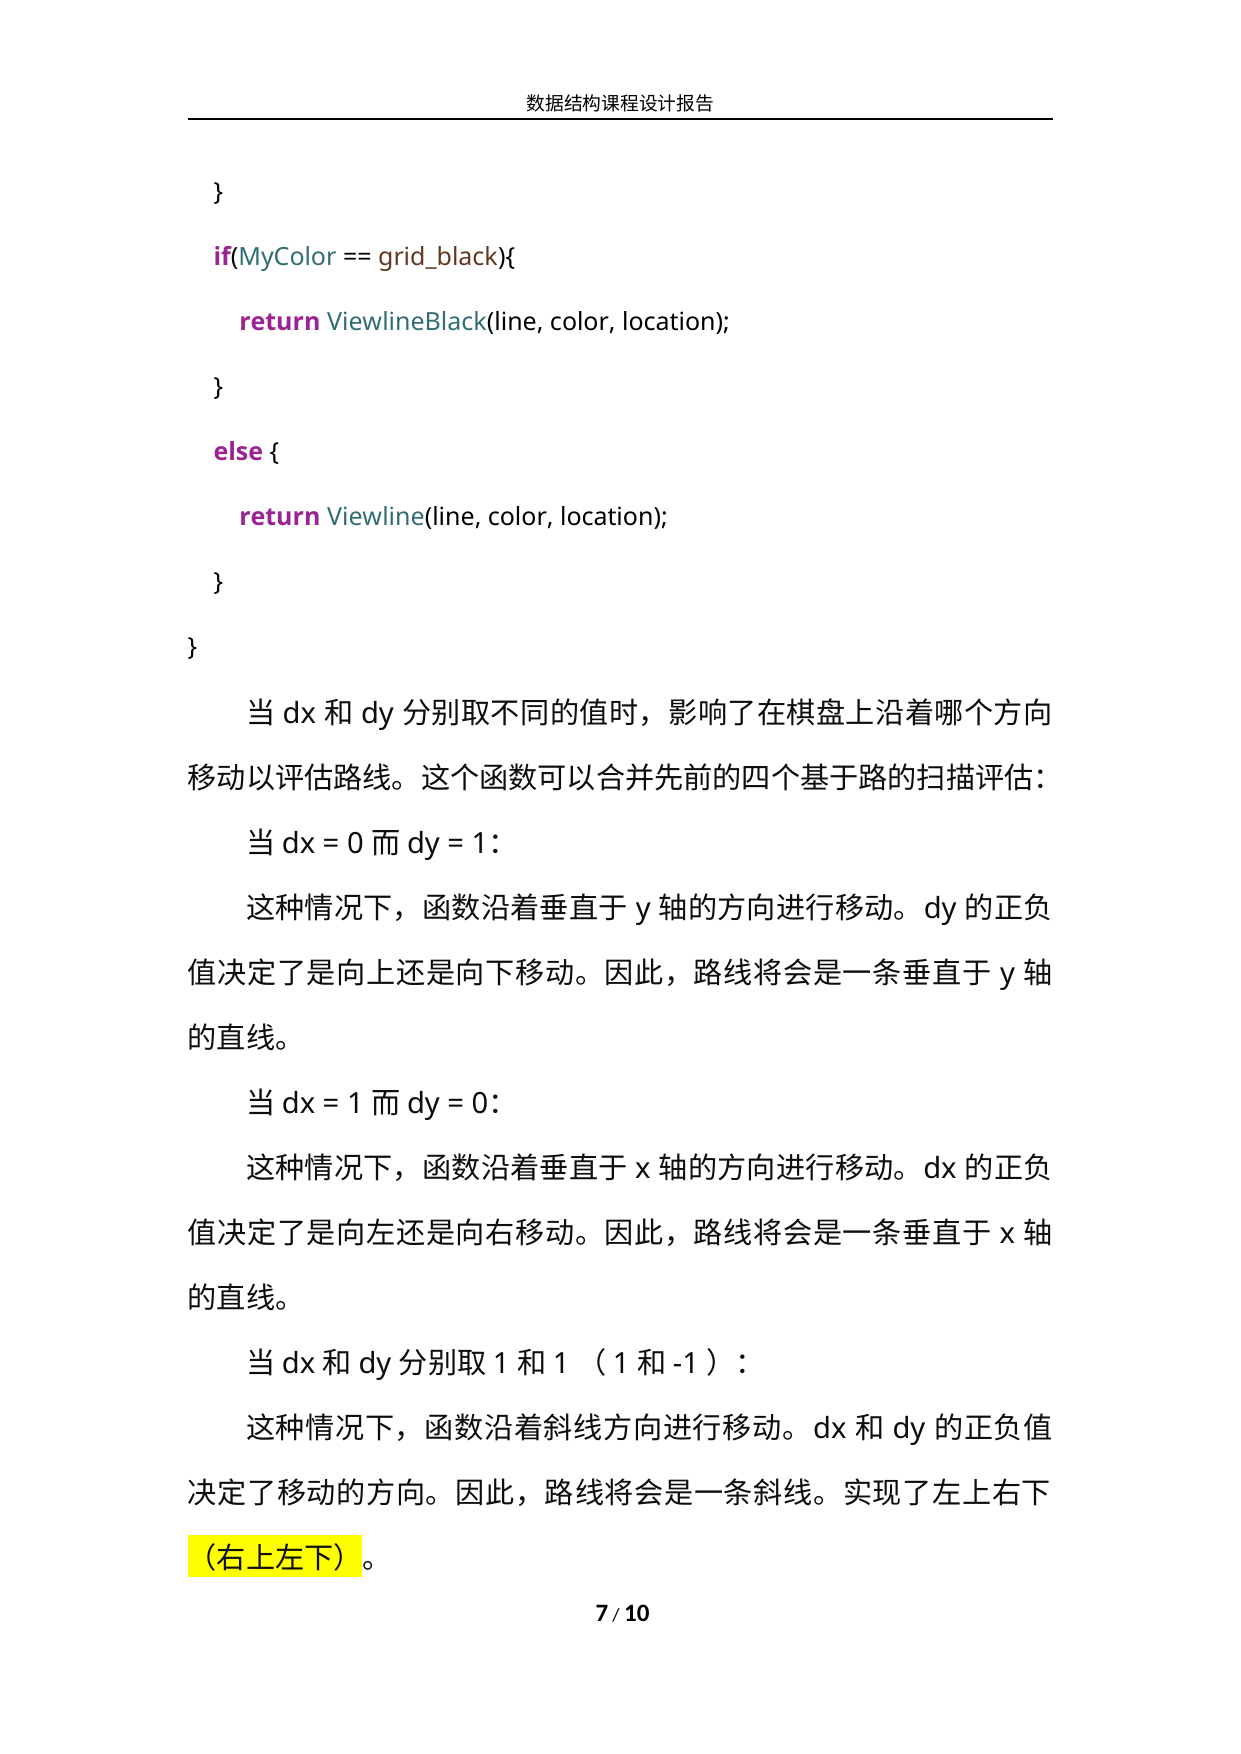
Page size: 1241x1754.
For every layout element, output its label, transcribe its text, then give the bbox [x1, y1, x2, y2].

text } [187, 613, 1053, 678]
text } [187, 158, 1053, 223]
text else { [187, 418, 1053, 483]
text 当 dx = 0 而 dy = 1： [187, 808, 1053, 873]
text 当 dx 和 dy 分别取不同的值时，影响了在棋盘上沿着哪个方向移动以评估路线。这个函数可以合并先前的四个基于路的扫描评估： [187, 678, 1053, 808]
text 这种情况下，函数沿着斜线方向进行移动。dx 和 dy 的正负值决定了移动的方向。因此，路线将会是一条斜线。实现了左上右下（右上左下）。 [187, 1393, 1053, 1588]
text 当 dx = 1 而 dy = 0： [187, 1068, 1053, 1133]
text } [187, 353, 1053, 418]
text 这种情况下，函数沿着垂直于 x 轴的方向进行移动。dx 的正负值决定了是向左还是向右移动。因此，路线将会是一条垂直于 x 轴的直线。 [187, 1133, 1053, 1328]
text 当 dx 和 dy 分别取 1 和 1 （ 1 和 -1 ）： [187, 1328, 1053, 1393]
text 这种情况下，函数沿着垂直于 y 轴的方向进行移动。dy 的正负值决定了是向上还是向下移动。因此，路线将会是一条垂直于 y 轴的直线。 [187, 873, 1053, 1068]
text } [187, 548, 1053, 613]
text return Viewline(line, color, location); [187, 483, 1053, 548]
text return ViewlineBlack(line, color, location); [187, 288, 1053, 353]
text if(MyColor == grid_black){ [187, 223, 1053, 288]
